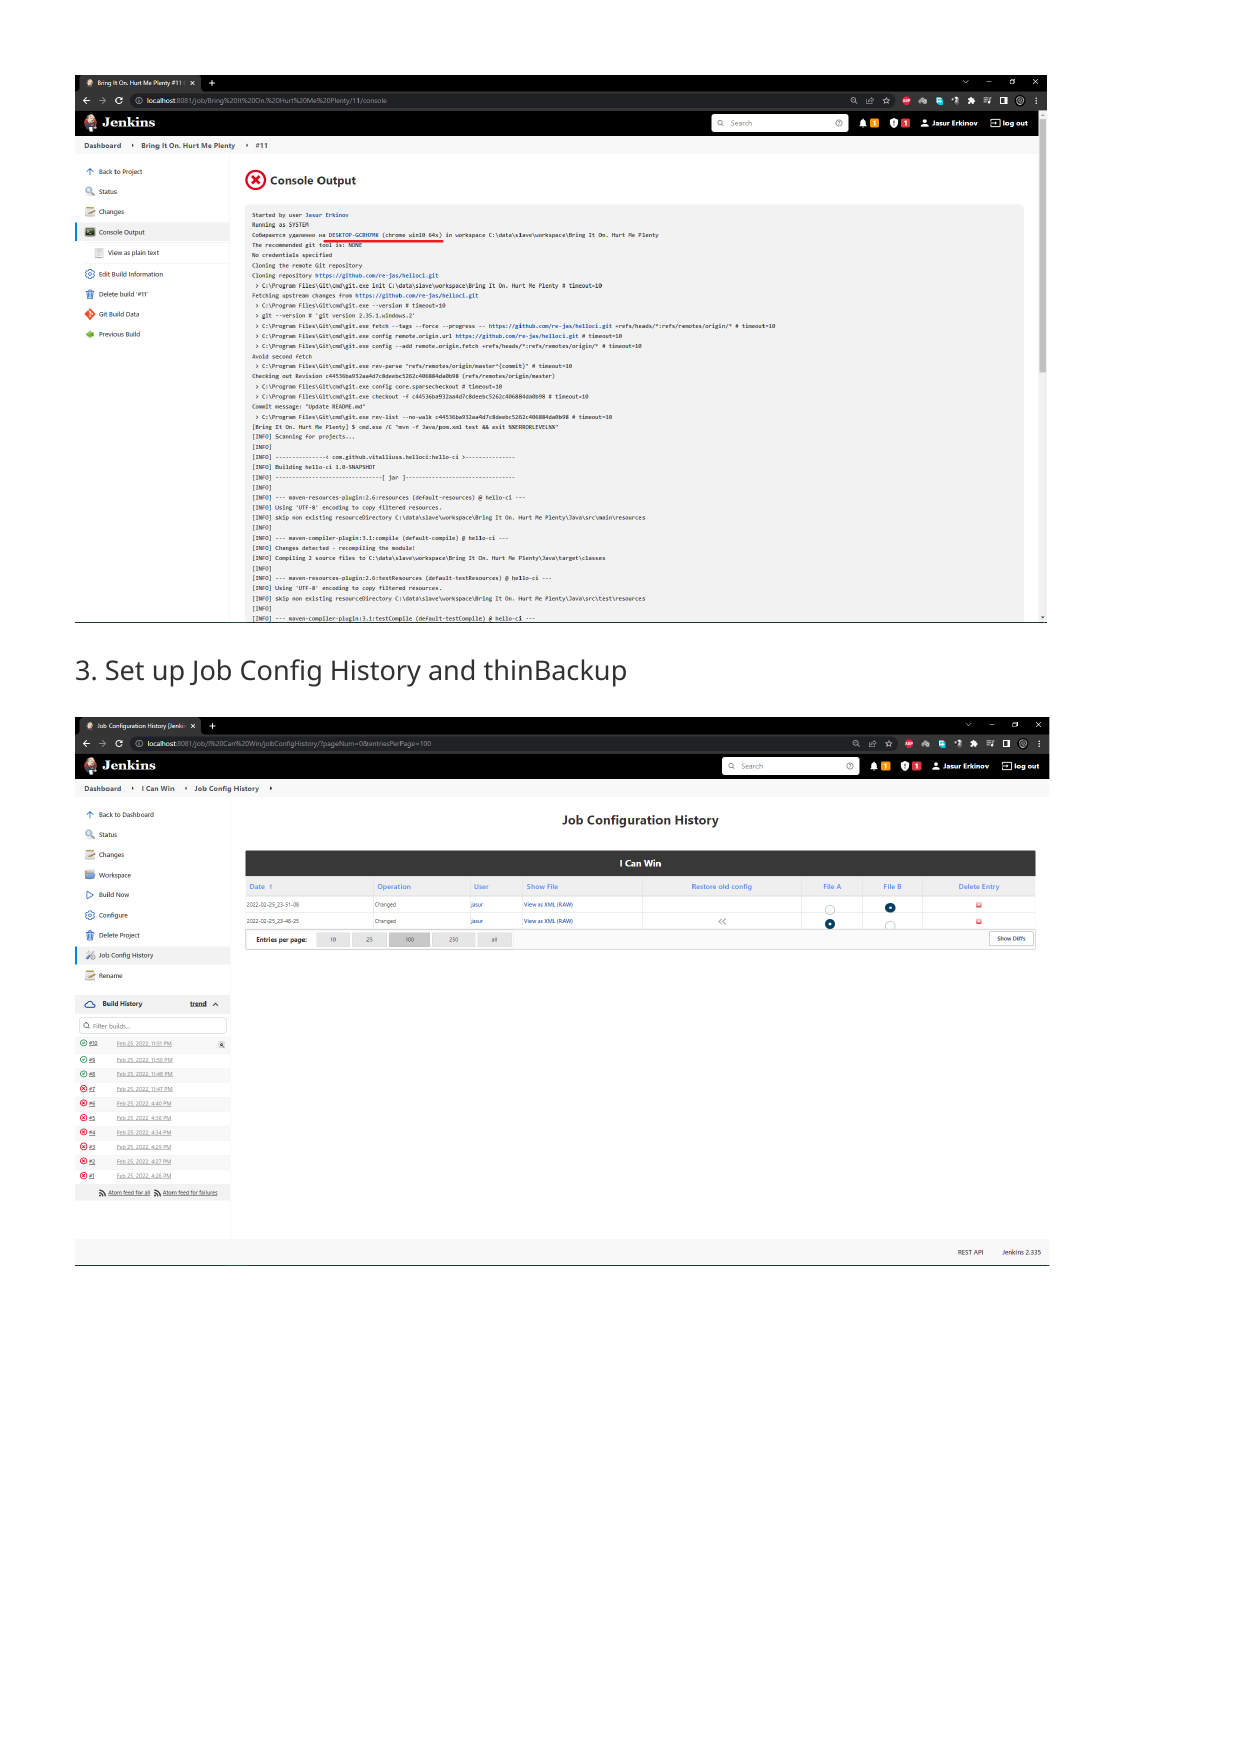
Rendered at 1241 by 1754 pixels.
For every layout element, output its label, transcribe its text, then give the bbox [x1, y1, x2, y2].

picture [75, 717, 1050, 1266]
text 3. Set up Job Config History and thinBackup [75, 651, 1165, 688]
picture [75, 75, 1047, 623]
